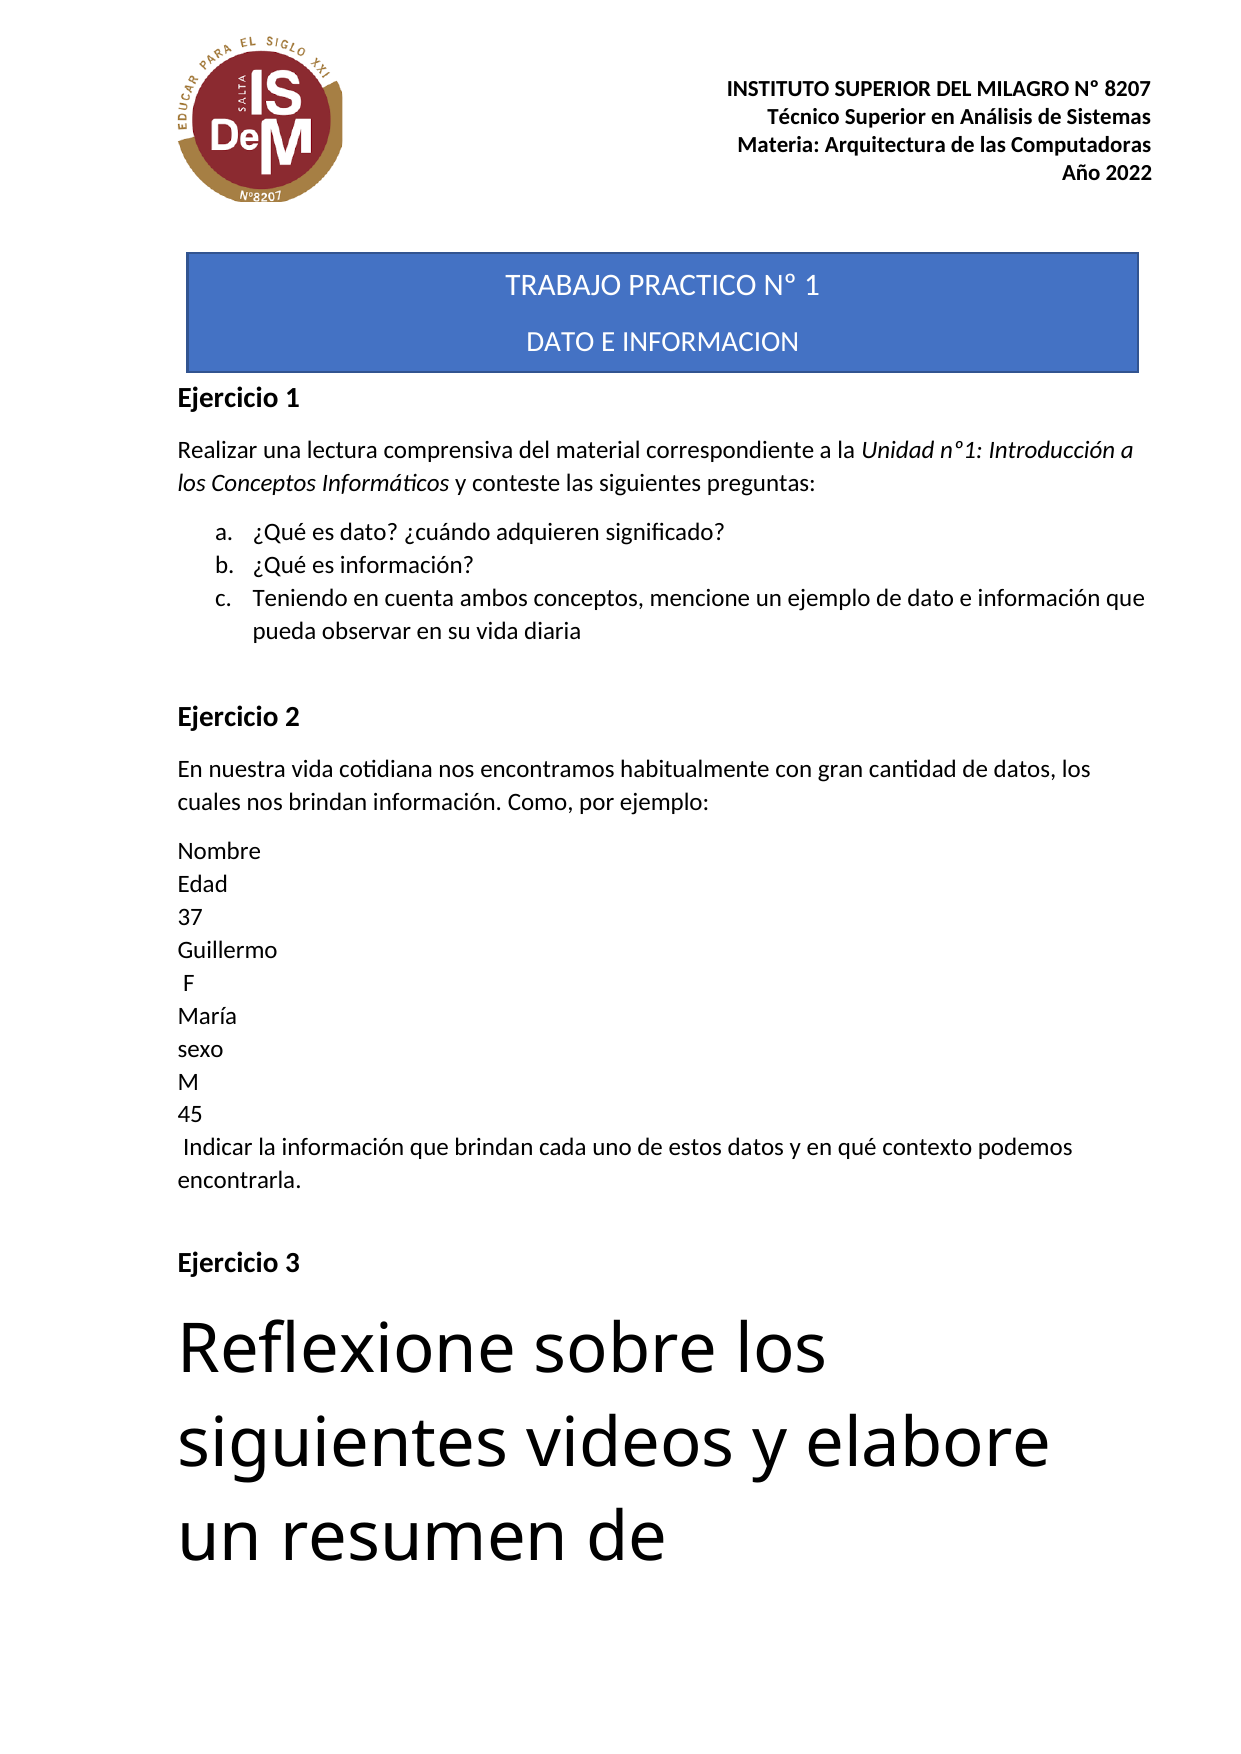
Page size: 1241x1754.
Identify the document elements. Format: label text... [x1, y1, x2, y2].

picture [177, 36, 343, 202]
text Ejercicio 3 [177, 1244, 1152, 1280]
text En nuestra vida cotidiana nos encontramos habitualmente con gran cantidad de datos, los cuales nos brindan información. Como, por ejemplo: [177, 753, 1152, 816]
text Ejercicio 2 [177, 698, 1152, 733]
list ¿Qué es dato? ¿cuándo adquieren significado? [215, 516, 1152, 547]
text sexo M [177, 1033, 1152, 1096]
text María [177, 1000, 1152, 1030]
text Ejercicio 1 [177, 379, 1152, 414]
list ¿Qué es información? [215, 549, 1152, 580]
text 37 Guillermo [177, 901, 1152, 964]
text F [177, 967, 1152, 997]
text Realizar una lectura comprensiva del material correspondiente a la Unidad nº1: Introducción a los Conceptos Informáticos y conteste las siguientes preguntas: [177, 434, 1152, 497]
text Nombre Edad [177, 835, 1152, 899]
text Reflexione sobre los siguientes videos y elabore un resumen de [177, 1299, 1152, 1580]
text Indicar la información que brindan cada uno de estos datos y en qué contexto podemos encontrarla. [177, 1132, 1152, 1225]
text 45 [177, 1099, 1152, 1129]
list Teniendo en cuenta ambos conceptos, mencione un ejemplo de dato e información que pueda observar en su vida diaria [215, 582, 1152, 646]
